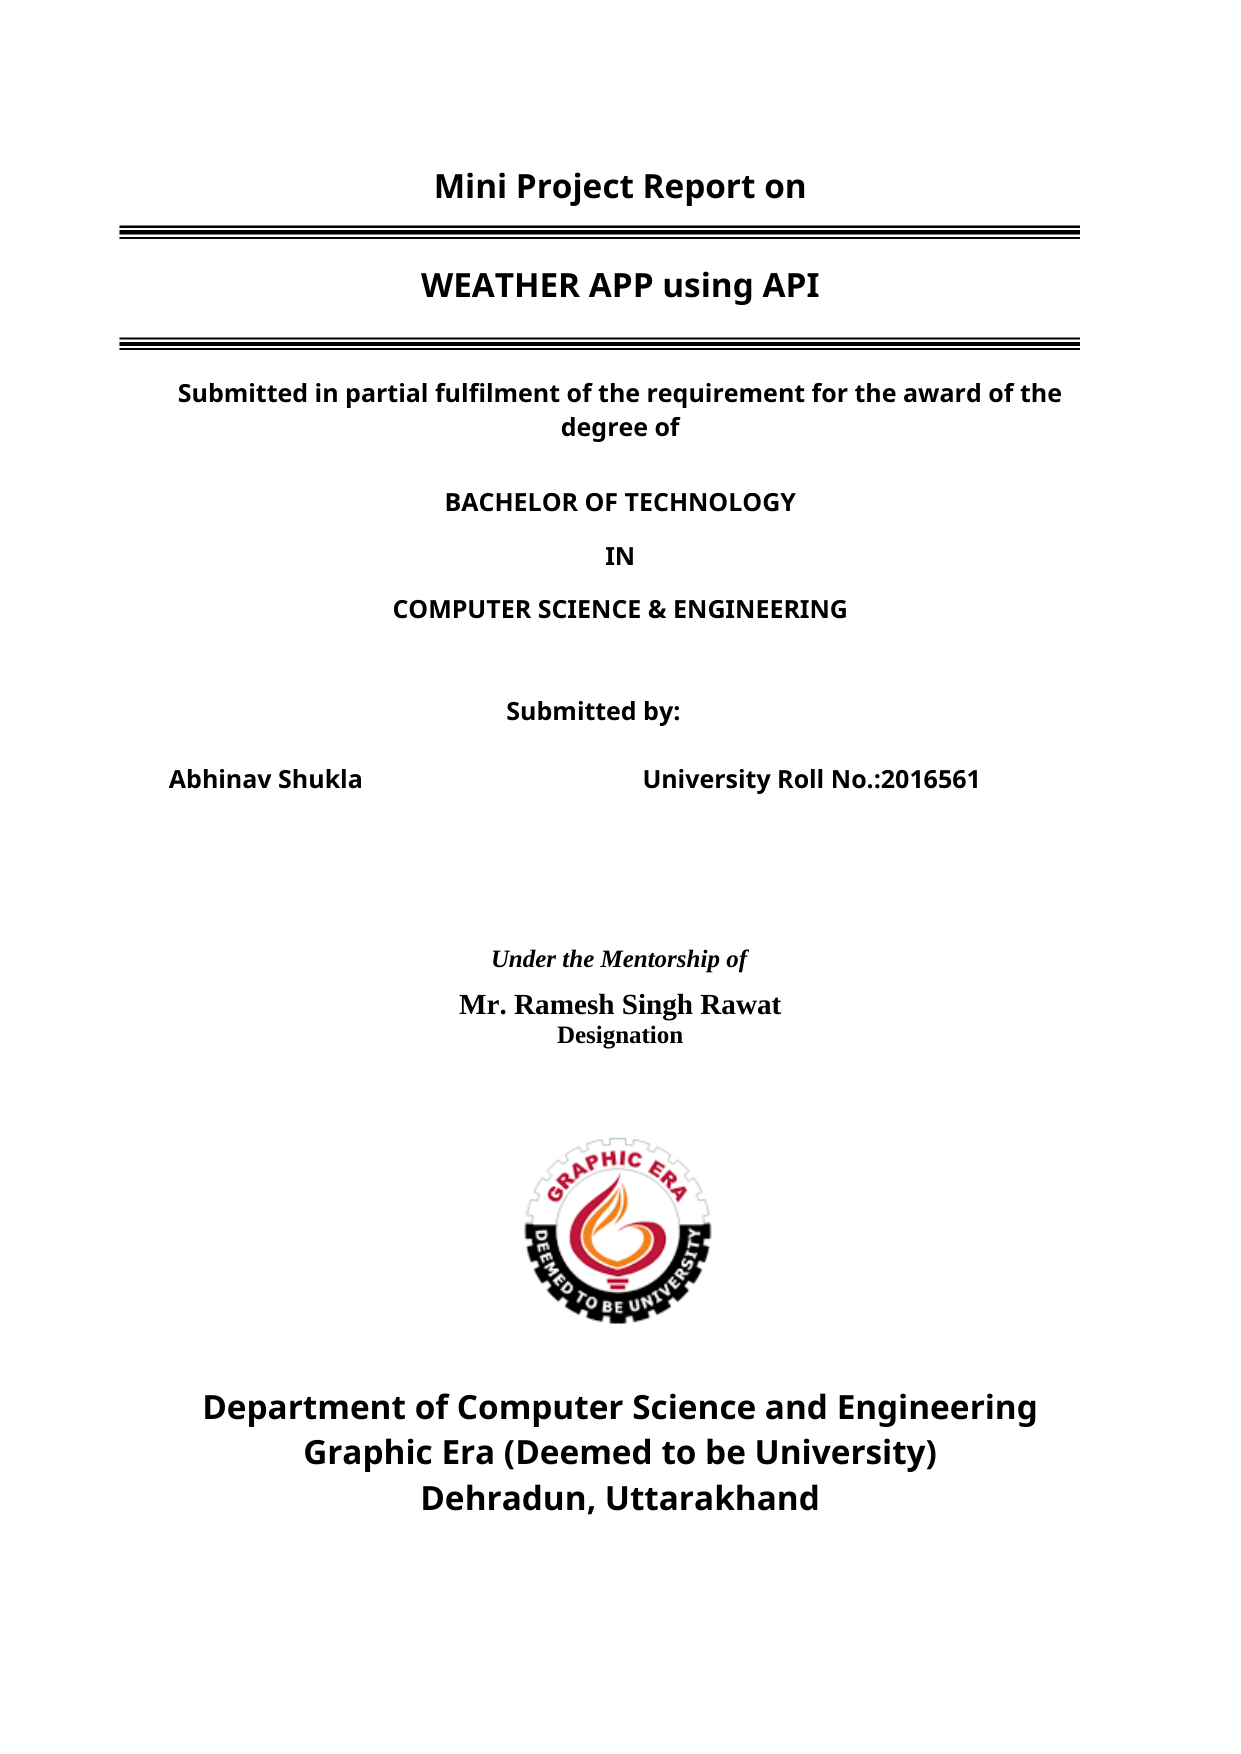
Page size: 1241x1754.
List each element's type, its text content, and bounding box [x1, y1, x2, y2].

text Submitted by: [506, 694, 1090, 728]
text WEATHER APP using API [150, 261, 1090, 307]
text BACHELOR OF TECHNOLOGY [150, 485, 1090, 519]
text Dehradun, Uttarakhand [150, 1474, 1090, 1520]
picture [117, 223, 1082, 241]
text Abhinav Shukla University Roll No.:2016561 [169, 762, 1090, 796]
text Mini Project Report on [150, 162, 1090, 208]
text Mr. Ramesh Singh Rawat [150, 987, 1090, 1021]
text Graphic Era (Deemed to be University) [150, 1429, 1090, 1474]
text Department of Computer Science and Engineering [150, 1384, 1090, 1429]
text Submitted in partial fulfilment of the requirement for the award of the degree of [150, 375, 1090, 443]
picture [117, 335, 1082, 352]
picture [520, 1135, 720, 1327]
text COMPUTER SCIENCE & ENGINEERING [150, 592, 1090, 626]
text Designation [150, 1021, 1090, 1049]
text IN [150, 538, 1090, 572]
text Under the Mentorship of [150, 944, 1090, 973]
